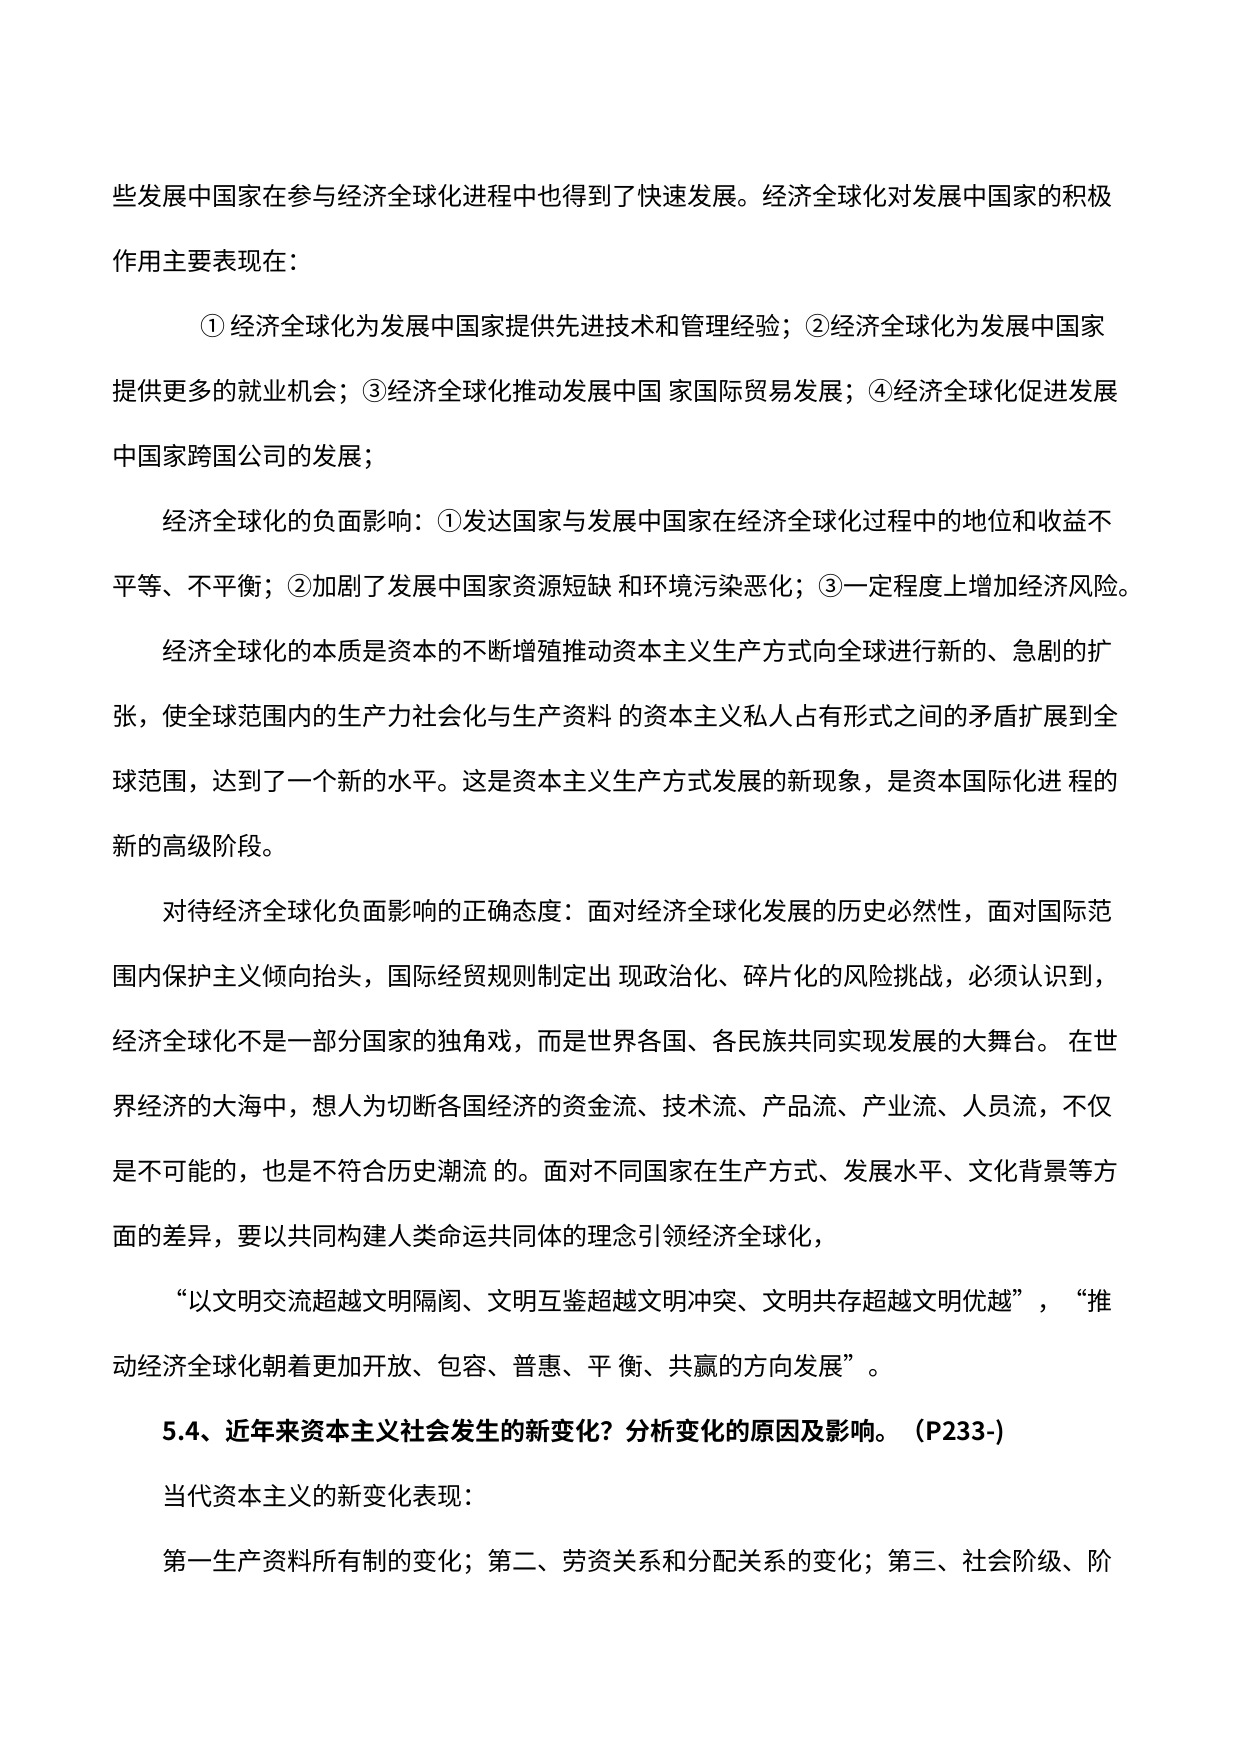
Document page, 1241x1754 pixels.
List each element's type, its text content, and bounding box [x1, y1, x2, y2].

text 经济全球化的负面影响：①发达国家与发展中国家在经济全球化过程中的地位和收益不平等、不平衡；②加剧了发展中国家资源短缺 和环境污染恶化；③一定程度上增加经济风险。 [112, 487, 1128, 617]
text ①经济全球化为发展中国家提供先进技术和管理经验；②经济全球化为发展中国家提供更多的就业机会；③经济全球化推动发展中国 家国际贸易发展；④经济全球化促进发展中国家跨国公司的发展； [112, 292, 1128, 487]
text “以文明交流超越文明隔阂、文明互鉴超越文明冲突、文明共存超越文明优越”，“推动经济全球化朝着更加开放、包容、普惠、平 衡、共赢的方向发展”。 [112, 1267, 1128, 1397]
text 对待经济全球化负面影响的正确态度：面对经济全球化发展的历史必然性，面对国际范围内保护主义倾向抬头，国际经贸规则制定出 现政治化、碎片化的风险挑战，必须认识到，经济全球化不是一部分国家的独角戏，而是世界各国、各民族共同实现发展的大舞台。 在世界经济的大海中，想人为切断各国经济的资金流、技术流、产品流、产业流、人员流，不仅是不可能的，也是不符合历史潮流 的。面对不同国家在生产方式、发展水平、文化背景等方面的差异，要以共同构建人类命运共同体的理念引领经济全球化， [112, 877, 1128, 1267]
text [112, 1527, 1128, 1592]
text 当代资本主义的新变化表现： [112, 1462, 1128, 1527]
text 5.4、近年来资本主义社会发生的新变化？分析变化的原因及影响。（P233-) [112, 1397, 1128, 1462]
text 经济全球化的本质是资本的不断增殖推动资本主义生产方式向全球进行新的、急剧的扩张，使全球范围内的生产力社会化与生产资料 的资本主义私人占有形式之间的矛盾扩展到全球范围，达到了一个新的水平。这是资本主义生产方式发展的新现象，是资本国际化进 程的新的高级阶段。 [112, 617, 1128, 877]
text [112, 162, 1128, 292]
